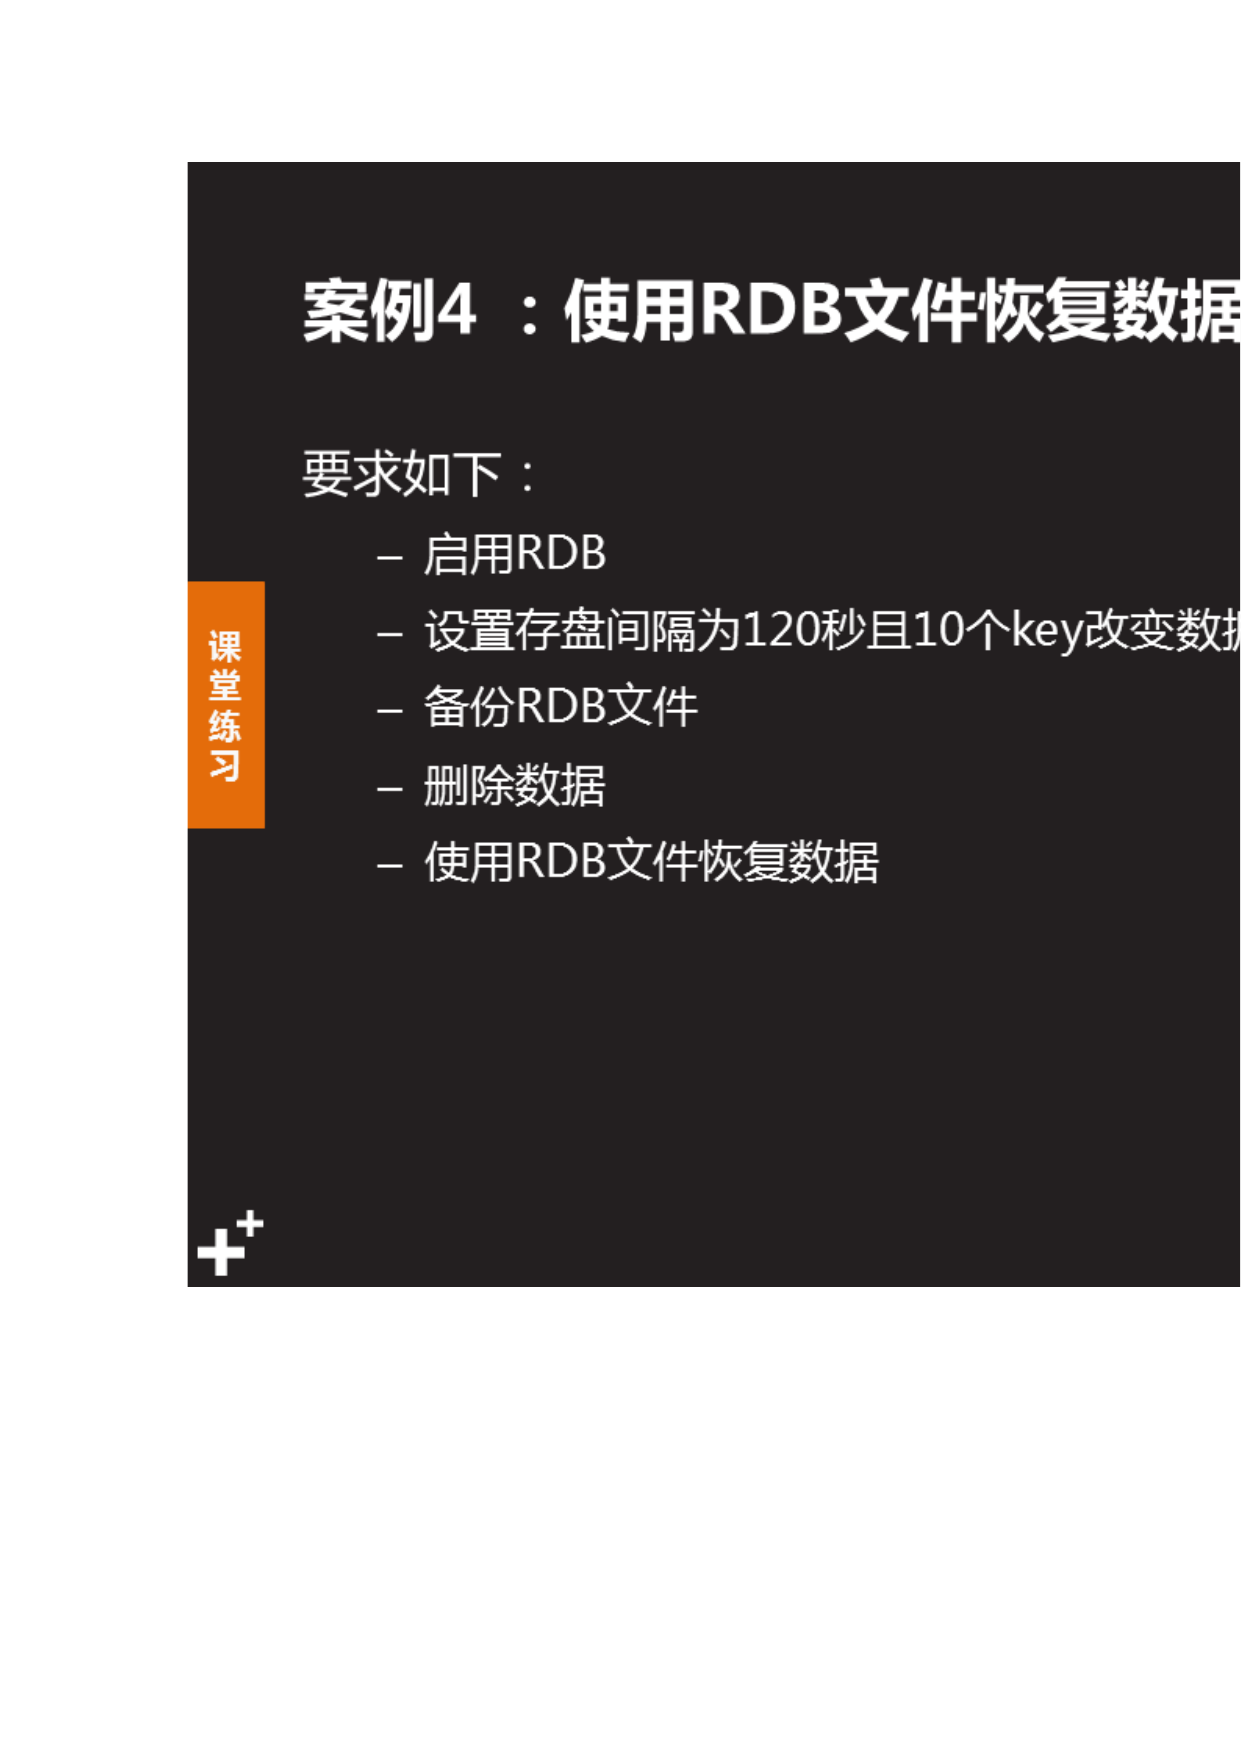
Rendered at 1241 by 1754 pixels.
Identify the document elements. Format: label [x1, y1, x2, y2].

picture [187, 162, 1241, 1287]
